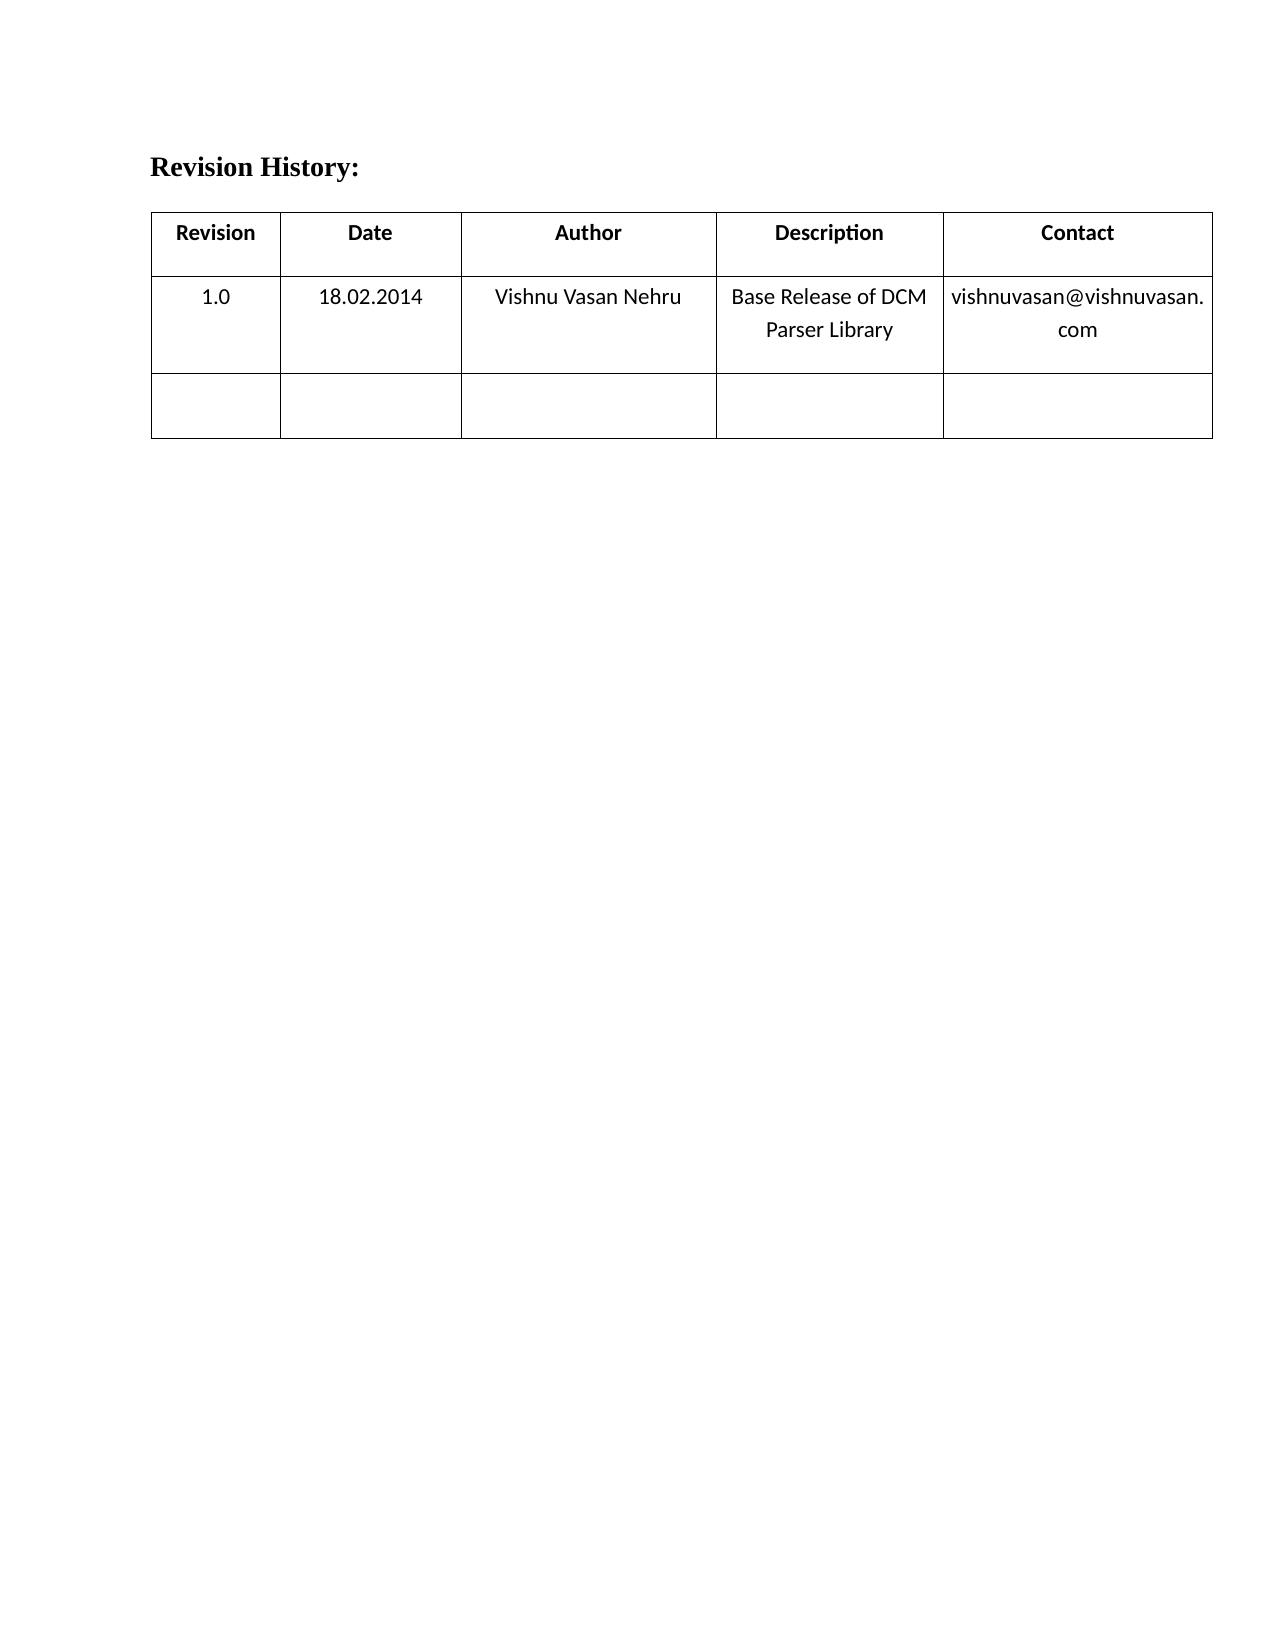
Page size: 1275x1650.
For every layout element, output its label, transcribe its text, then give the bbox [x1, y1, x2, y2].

table_cell [152, 374, 280, 438]
table_header Revision [152, 213, 280, 276]
table_cell Vishnu Vasan Nehru [462, 277, 716, 373]
table_cell [462, 374, 716, 438]
table_cell [281, 374, 461, 438]
table_header Author [462, 213, 716, 276]
table_cell vishnuvasan@vishnuvasan.com [944, 277, 1212, 373]
table_header Date [281, 213, 461, 276]
table_cell 18.02.2014 [281, 277, 461, 373]
table_cell [717, 374, 943, 438]
table_cell [944, 374, 1212, 438]
table_cell Base Release of DCM Parser Library [717, 277, 943, 373]
text Revision History: [150, 150, 1125, 182]
table_header Contact [944, 213, 1212, 276]
table_cell 1.0 [152, 277, 280, 373]
table_header Description [717, 213, 943, 276]
